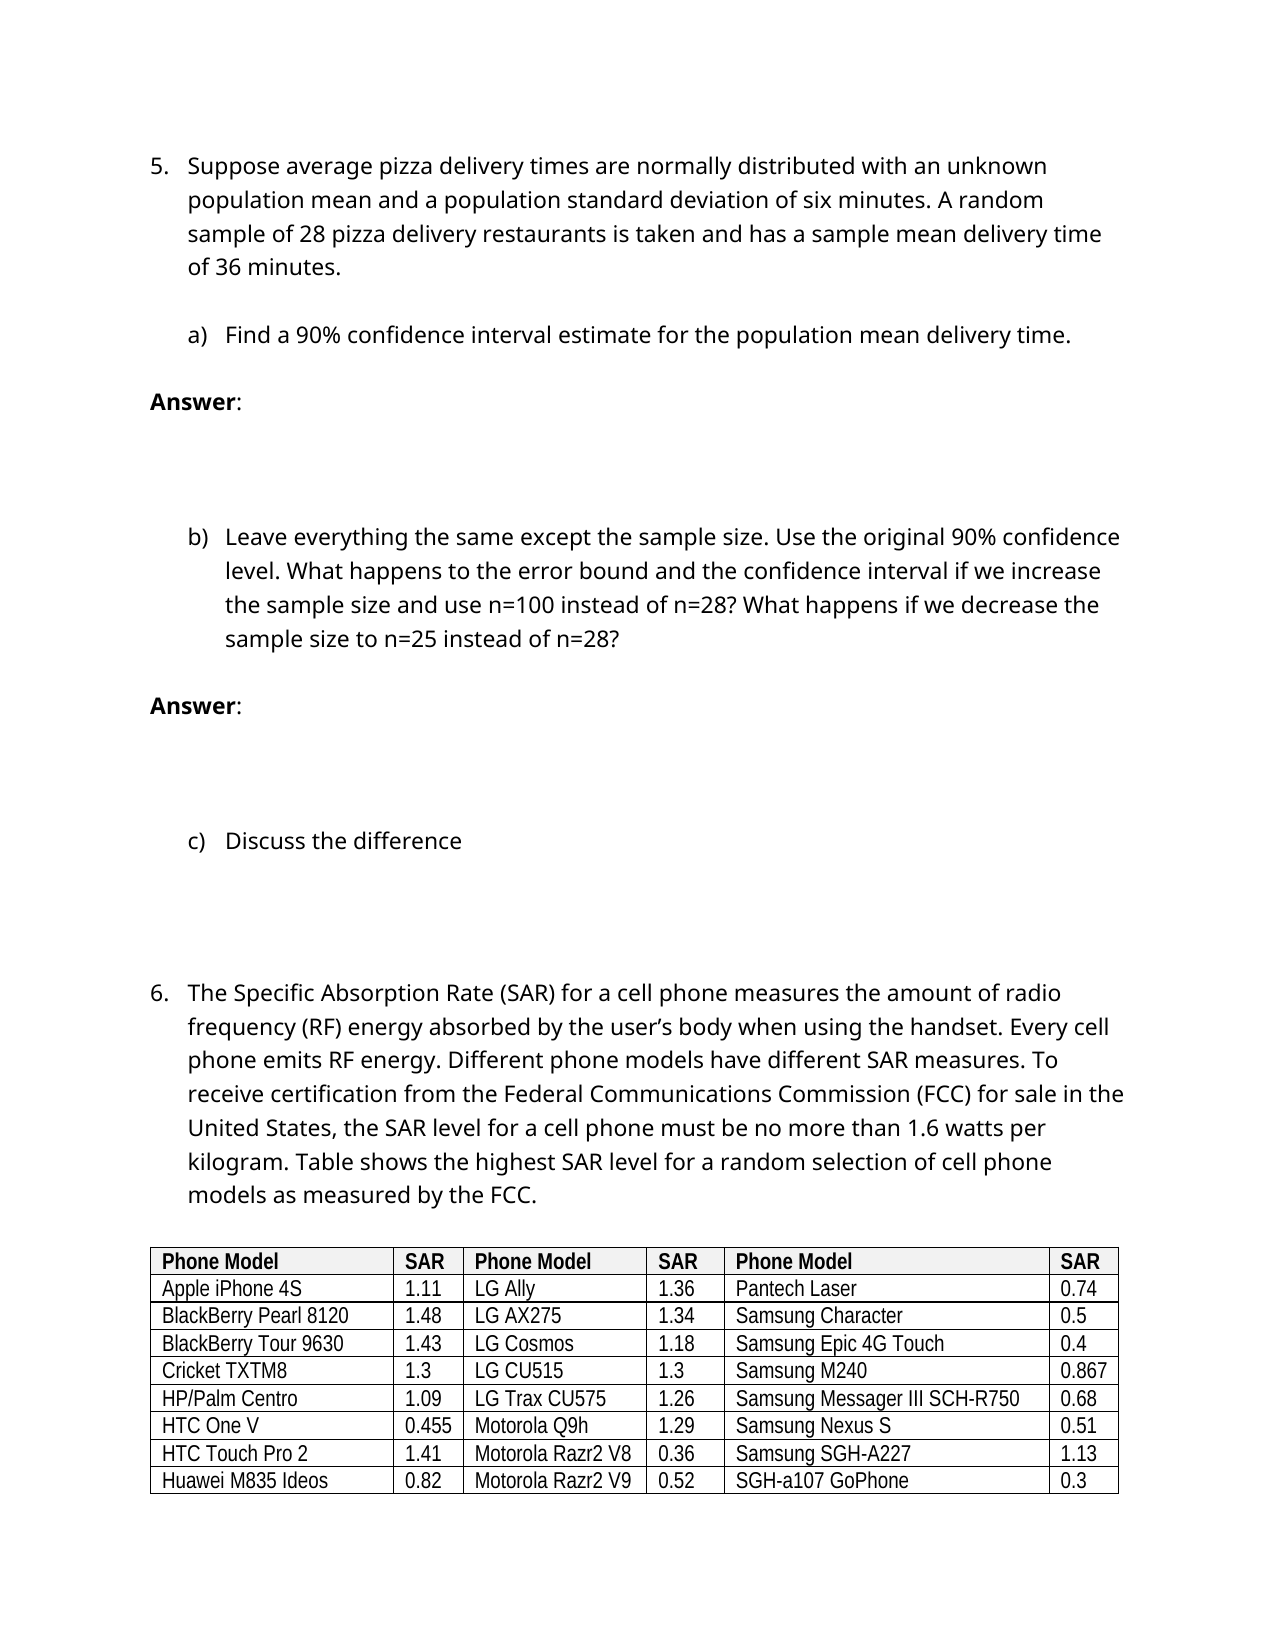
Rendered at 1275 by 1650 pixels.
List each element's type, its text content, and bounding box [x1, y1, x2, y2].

table_cell 0.455 [394, 1412, 463, 1438]
table_cell 1.43 [394, 1330, 463, 1356]
table_cell 1.13 [1050, 1440, 1118, 1466]
table_cell LG AX275 [464, 1303, 646, 1329]
table_cell Huawei M835 Ideos [151, 1467, 393, 1493]
table_cell 0.74 [1050, 1275, 1118, 1301]
table_cell 0.5 [1050, 1303, 1118, 1329]
table_cell Motorola Razr2 V8 [464, 1440, 646, 1466]
table_cell Apple iPhone 4S [151, 1275, 393, 1301]
table_cell Pantech Laser [725, 1275, 1049, 1301]
table_header Phone Model [725, 1248, 1049, 1274]
table_header SAR [647, 1248, 724, 1274]
table_cell 1.26 [647, 1385, 724, 1411]
table_cell 1.36 [647, 1275, 724, 1301]
table_cell 0.36 [647, 1440, 724, 1466]
table_cell 0.52 [647, 1467, 724, 1493]
table_cell Motorola Q9h [464, 1412, 646, 1438]
table_cell 0.867 [1050, 1357, 1118, 1384]
list Find a 90% confidence interval estimate for the population mean delivery time. [187, 319, 1125, 350]
table_header Phone Model [464, 1248, 646, 1274]
table_cell Samsung Character [725, 1303, 1049, 1329]
table_cell 0.3 [1050, 1467, 1118, 1493]
text Answer: [150, 690, 1125, 721]
table_cell 1.3 [394, 1357, 463, 1384]
list Leave everything the same except the sample size. Use the original 90% confidence level. What happens to the error bound and the confidence interval if we increase the sample size and use n=100 instead of n=28? What happens if we decrease the sample size to n=25 instead of n=28? [187, 521, 1125, 654]
table_cell BlackBerry Pearl 8120 [151, 1303, 393, 1329]
table_cell 0.68 [1050, 1385, 1118, 1411]
table_cell LG Ally [464, 1275, 646, 1301]
table_cell Motorola Razr2 V9 [464, 1467, 646, 1493]
table_cell 1.18 [647, 1330, 724, 1356]
table_cell Samsung Messager III SCH-R750 [725, 1385, 1049, 1411]
table_cell 0.51 [1050, 1412, 1118, 1438]
table_header Phone Model [151, 1248, 393, 1274]
table_cell Samsung Nexus S [725, 1412, 1049, 1438]
table_cell BlackBerry Tour 9630 [151, 1330, 393, 1356]
table_cell 1.09 [394, 1385, 463, 1411]
table_cell HTC Touch Pro 2 [151, 1440, 393, 1466]
table_cell 1.34 [647, 1303, 724, 1329]
table_cell 1.41 [394, 1440, 463, 1466]
table_header SAR [1050, 1248, 1118, 1274]
table_cell Cricket TXTM8 [151, 1357, 393, 1384]
list Discuss the difference [187, 825, 1125, 856]
table_cell HTC One V [151, 1412, 393, 1438]
list Suppose average pizza delivery times are normally distributed with an unknown population mean and a population standard deviation of six minutes. A random sample of 28 pizza delivery restaurants is taken and has a sample mean delivery time of 36 minutes. [150, 150, 1125, 282]
table_cell Samsung M240 [725, 1357, 1049, 1384]
table_cell 0.4 [1050, 1330, 1118, 1356]
table_cell 1.3 [647, 1357, 724, 1384]
table_cell Samsung SGH-A227 [725, 1440, 1049, 1466]
table_cell 1.29 [647, 1412, 724, 1438]
table_cell SGH-a107 GoPhone [725, 1467, 1049, 1493]
table_cell LG Cosmos [464, 1330, 646, 1356]
table_cell 0.82 [394, 1467, 463, 1493]
table_cell LG Trax CU575 [464, 1385, 646, 1411]
table_cell 1.48 [394, 1303, 463, 1329]
table_header SAR [394, 1248, 463, 1274]
table_cell HP/Palm Centro [151, 1385, 393, 1411]
table_cell LG CU515 [464, 1357, 646, 1384]
list The Specific Absorption Rate (SAR) for a cell phone measures the amount of radio frequency (RF) energy absorbed by the user’s body when using the handset. Every cell phone emits RF energy. Different phone models have different SAR measures. To receive certification from the Federal Communications Commission (FCC) for sale in the United States, the SAR level for a cell phone must be no more than 1.6 watts per kilogram. Table shows the highest SAR level for a random selection of cell phone models as measured by the FCC. [150, 977, 1125, 1210]
text Answer: [150, 386, 1125, 417]
table_cell 1.11 [394, 1275, 463, 1301]
table_cell Samsung Epic 4G Touch [725, 1330, 1049, 1356]
